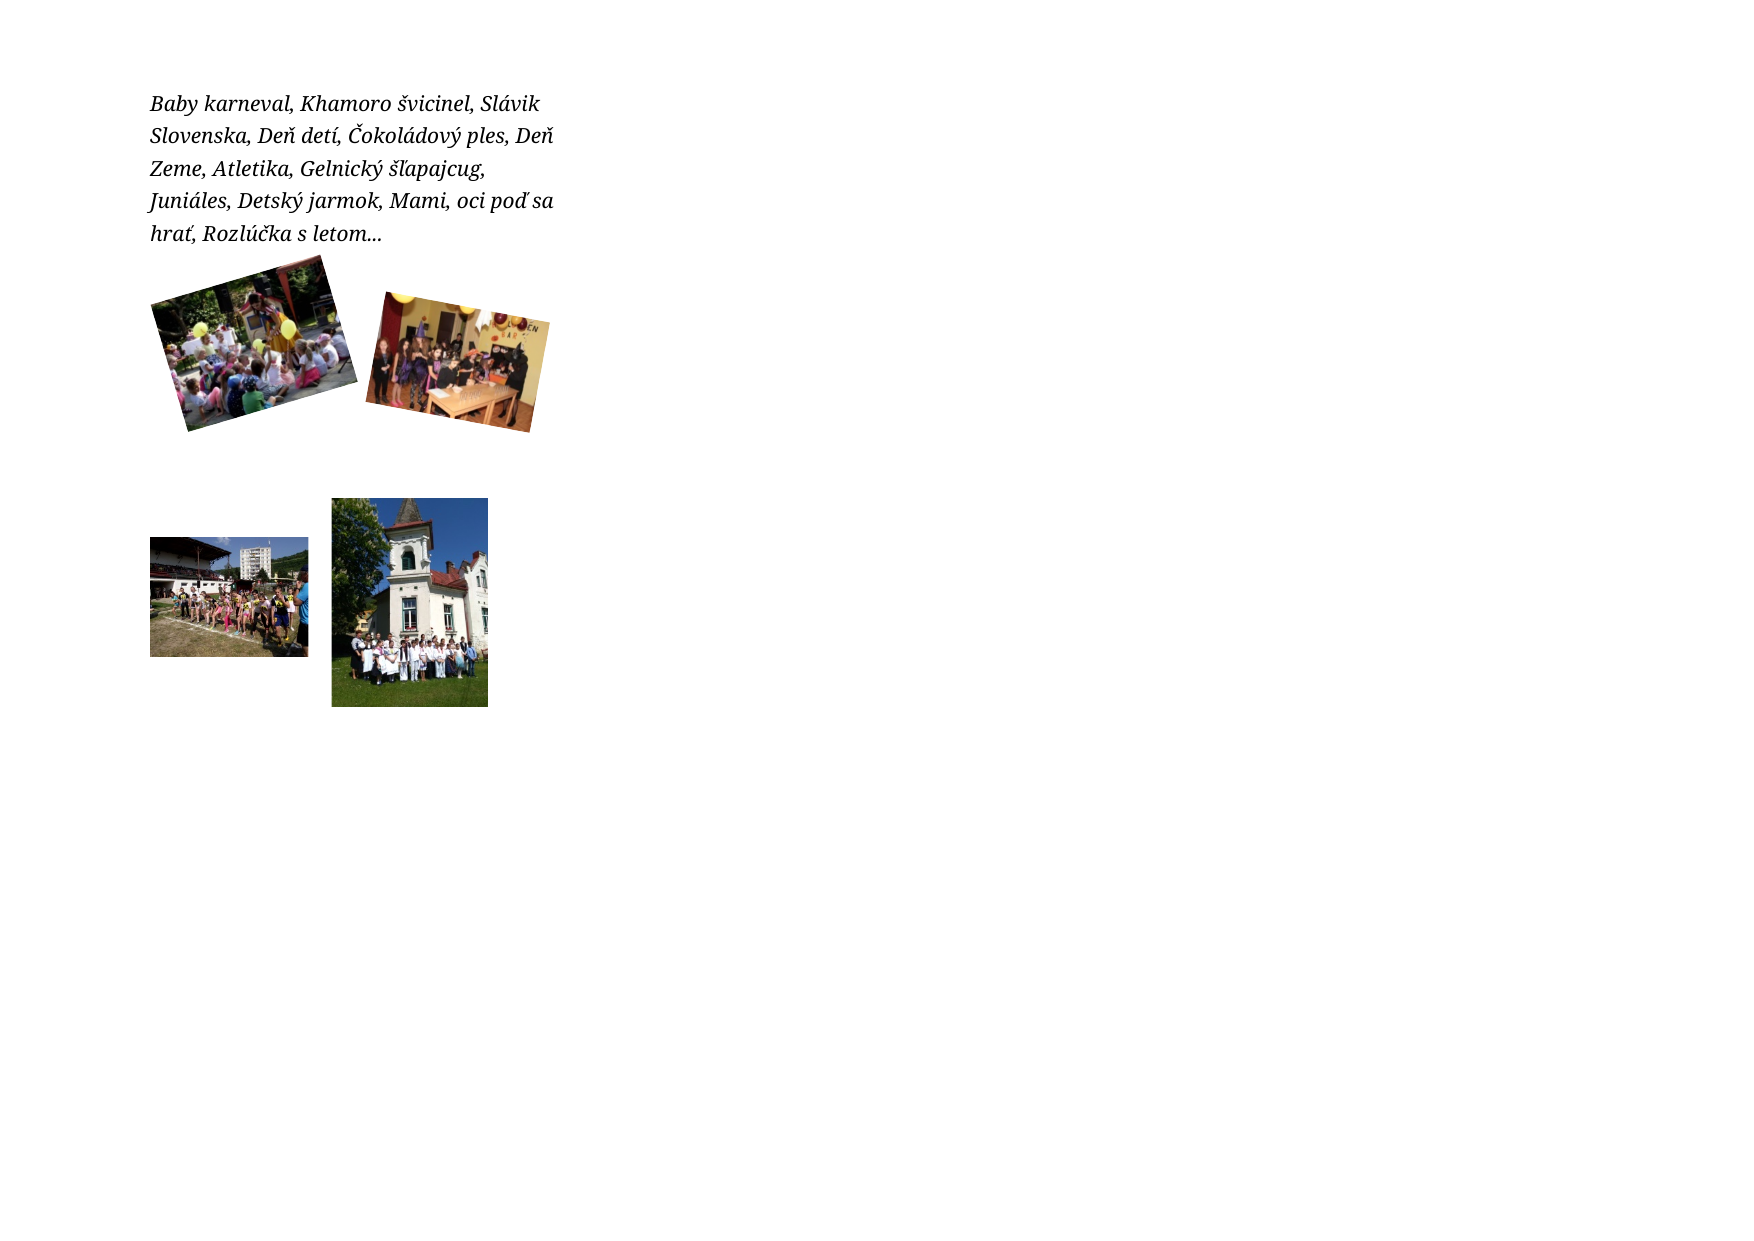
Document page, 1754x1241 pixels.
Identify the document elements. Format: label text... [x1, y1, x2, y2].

picture [151, 255, 357, 431]
picture [331, 498, 488, 707]
picture [150, 537, 309, 657]
picture [366, 292, 549, 432]
